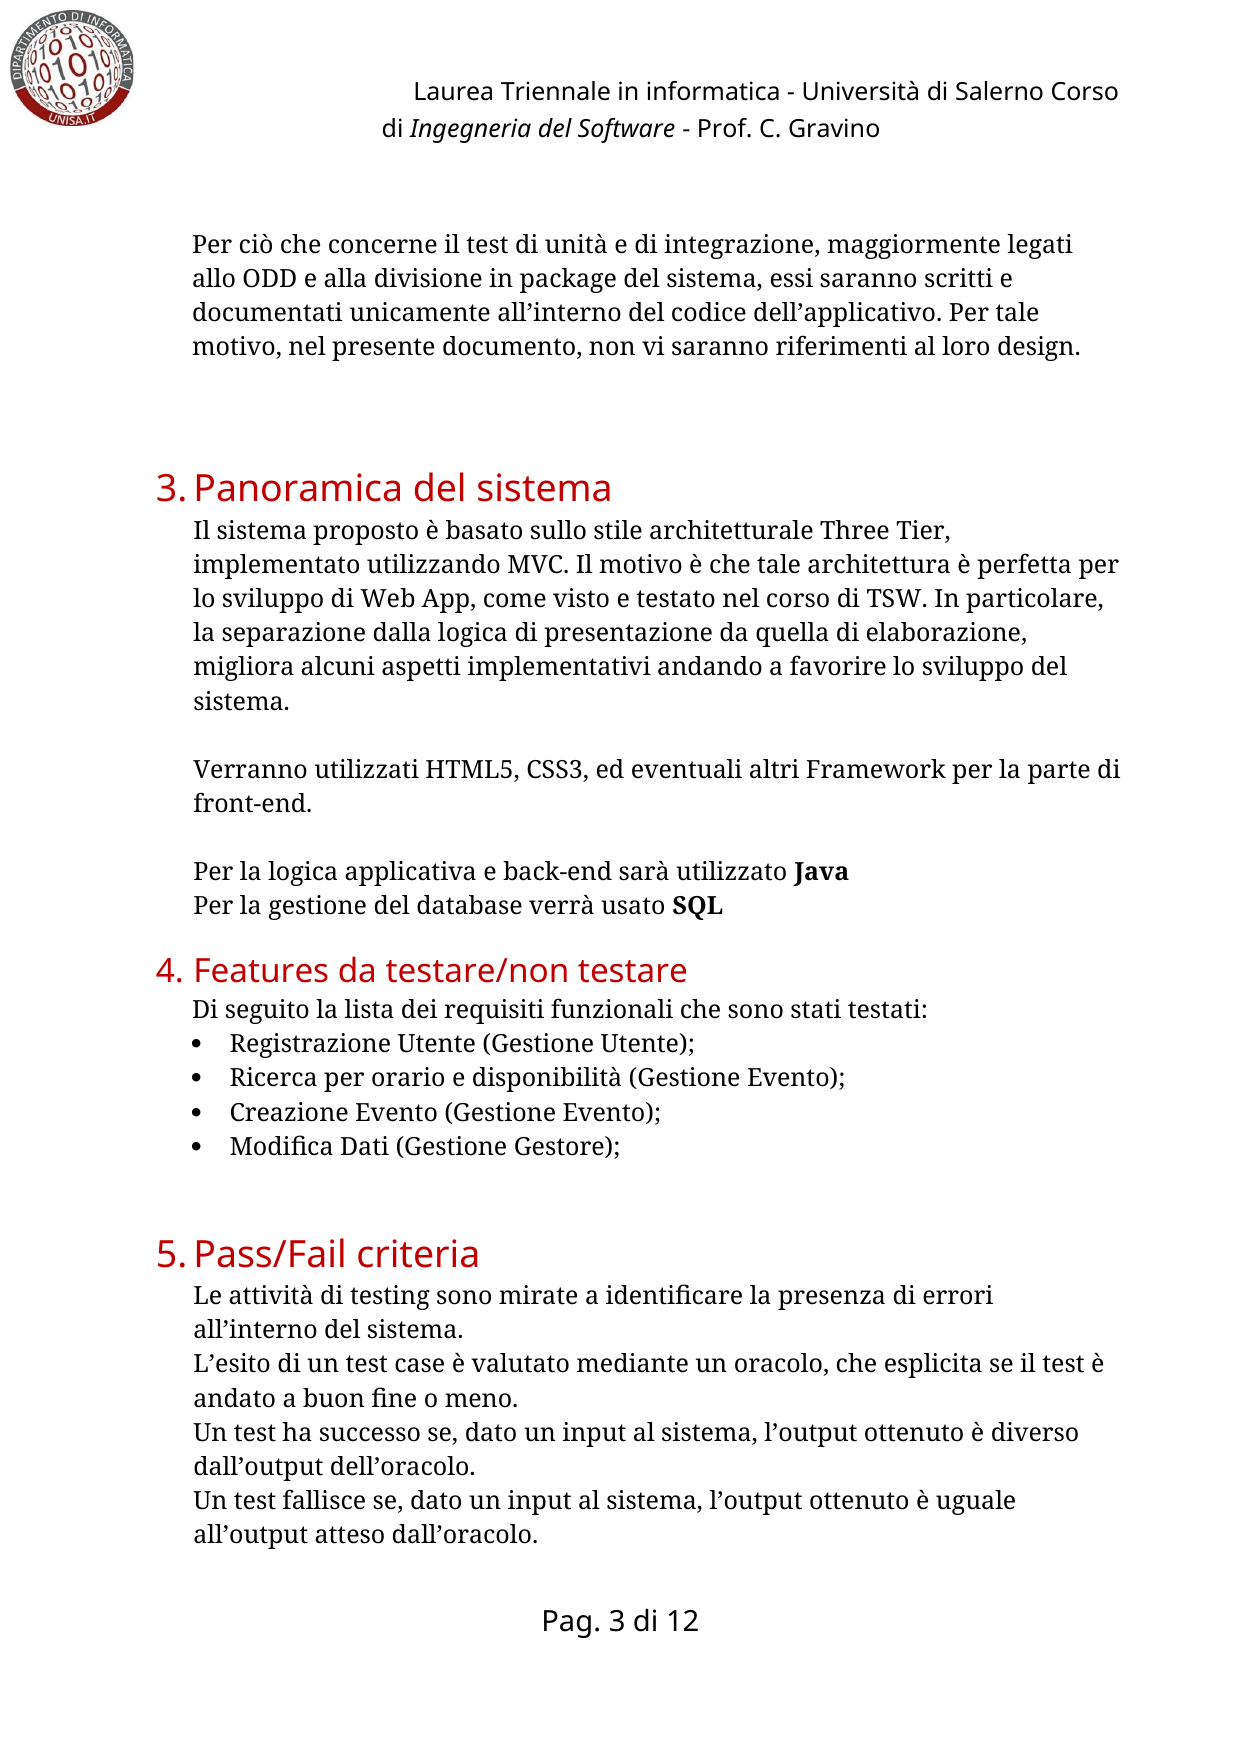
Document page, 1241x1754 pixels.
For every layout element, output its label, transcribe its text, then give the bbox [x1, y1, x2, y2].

text Di seguito la lista dei requisiti funzionali che sono stati testati: [192, 992, 1122, 1026]
list L’esito di un test case è valutato mediante un oracolo, che esplicita se il test è andato a buon fine o meno. [193, 1346, 1122, 1414]
list Modifica Dati (Gestione Gestore); [192, 1128, 1122, 1162]
list Ricerca per orario e disponibilità (Gestione Evento); [192, 1060, 1122, 1094]
list Il sistema proposto è basato sullo stile architetturale Three Tier, implementato utilizzando MVC. Il motivo è che tale architettura è perfetta per lo sviluppo di Web App, come visto e testato nel corso di TSW. In particolare, la separazione dalla logica di presentazione da quella di elaborazione, migliora alcuni aspetti implementativi andando a favorire lo sviluppo del sistema. [193, 513, 1122, 717]
subtitle Pass/Fail criteria [156, 1227, 1122, 1278]
text Per ciò che concerne il test di unità e di integrazione, maggiormente legati allo ODD e alla divisione in package del sistema, essi saranno scritti e documentati unicamente all’interno del codice dell’applicativo. Per tale motivo, nel presente documento, non vi saranno riferimenti al loro design. [192, 227, 1122, 363]
list Per la logica applicativa e back-end sarà utilizzato Java [193, 853, 1122, 887]
list Un test fallisce se, dato un input al sistema, l’output ottenuto è uguale all’output atteso dall’oracolo. [193, 1482, 1122, 1551]
subtitle Panoramica del sistema [156, 462, 1122, 513]
list Un test ha successo se, dato un input al sistema, l’output ottenuto è diverso dall’output dell’oracolo. [193, 1414, 1122, 1482]
subtitle Features da testare/non testare [156, 947, 1122, 992]
list Per la gestione del database verrà usato SQL [193, 887, 1122, 922]
picture [10, 10, 134, 126]
list Registrazione Utente (Gestione Utente); [192, 1026, 1122, 1060]
list Creazione Evento (Gestione Evento); [192, 1094, 1122, 1128]
list Verranno utilizzati HTML5, CSS3, ed eventuali altri Framework per la parte di front-end. [193, 751, 1122, 819]
list Le attività di testing sono mirate a identificare la presenza di errori all’interno del sistema. [193, 1278, 1122, 1346]
